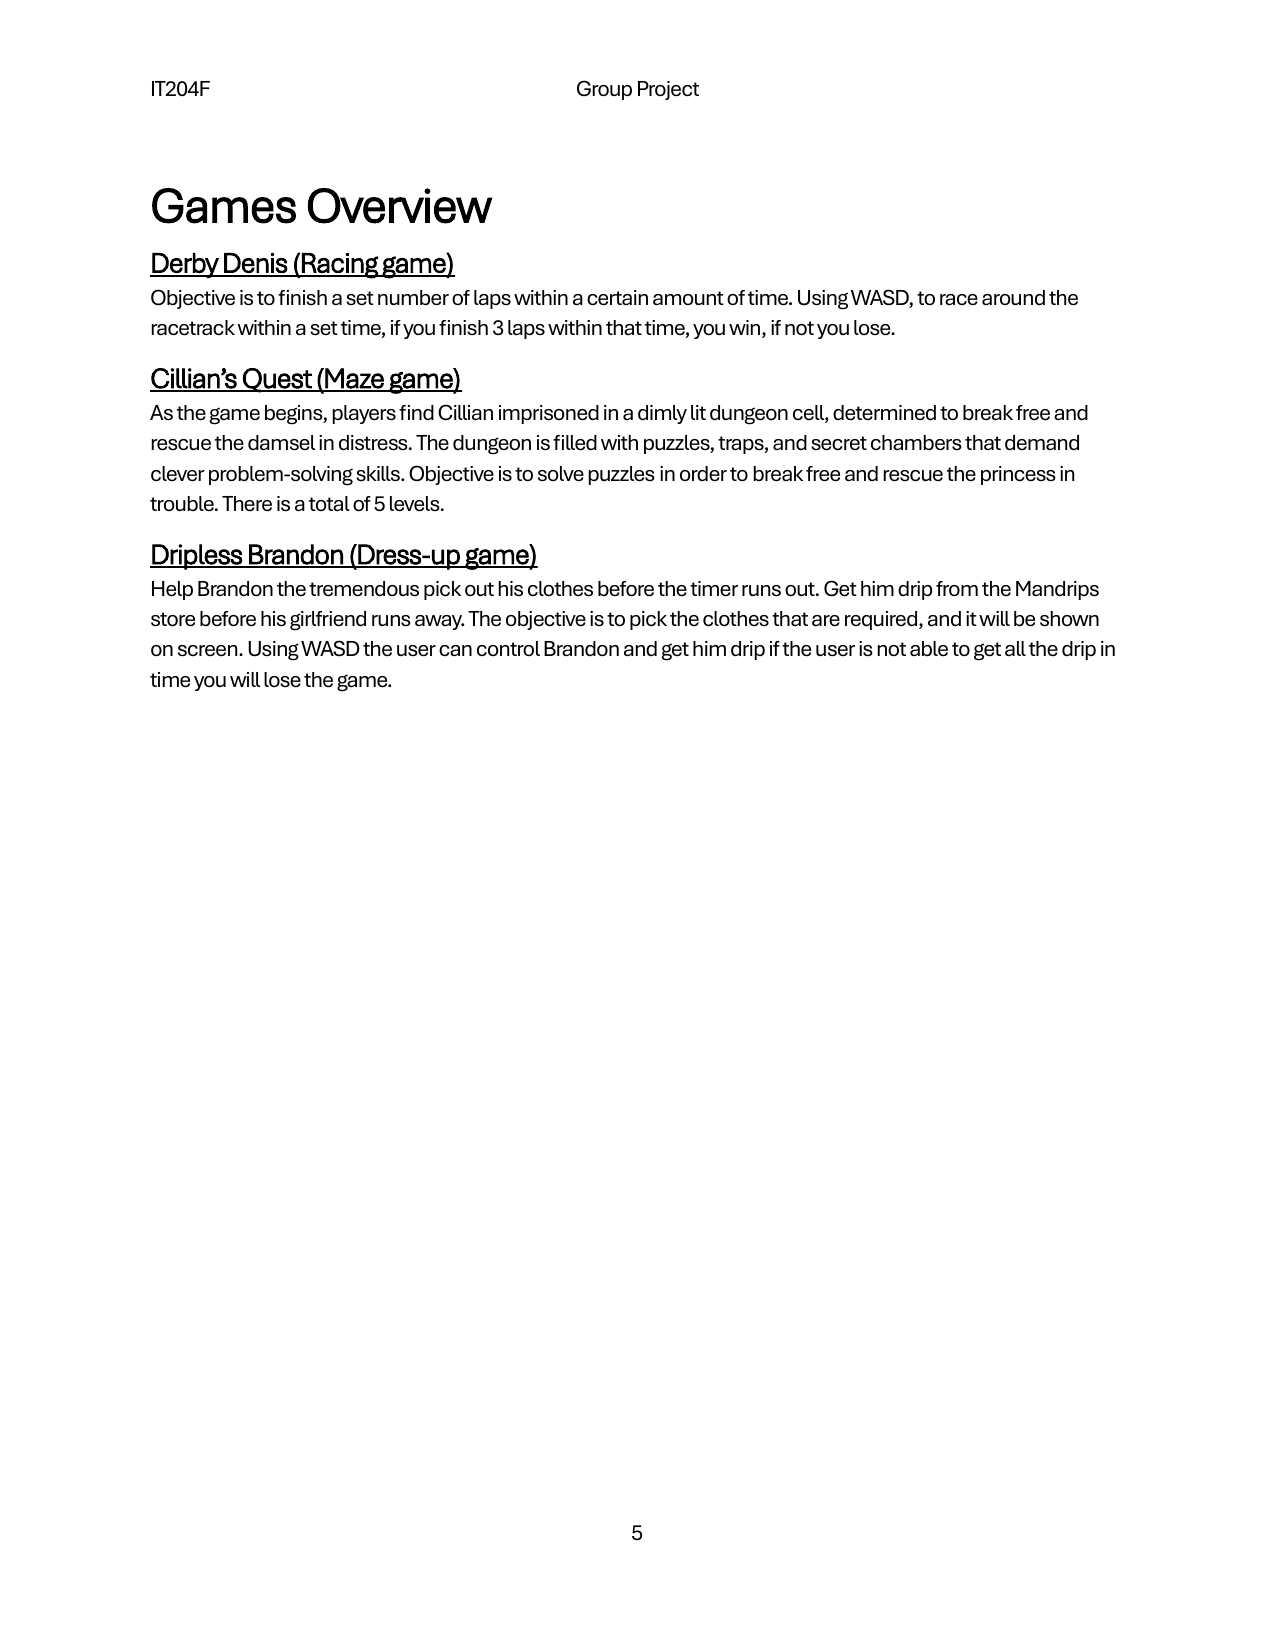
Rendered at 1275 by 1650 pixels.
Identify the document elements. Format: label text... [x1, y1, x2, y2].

subtitle Cillian’s Quest (Maze game) [150, 361, 1125, 396]
subtitle Dripless Brandon (Dress-up game) [150, 536, 1125, 572]
subtitle Games Overview [150, 175, 1125, 236]
text As the game begins, players find Cillian imprisoned in a dimly lit dungeon cell, determined to break free and rescue the damsel in distress. The dungeon is filled with puzzles, traps, and secret chambers that demand clever problem-solving skills. Objective is to solve puzzles in order to break free and rescue the princess in trouble. There is a total of 5 levels. [150, 399, 1125, 518]
text Help Brandon the tremendous pick out his clothes before the timer runs out. Get him drip from the Mandrips store before his girlfriend runs away. The objective is to pick the clothes that are required, and it will be shown on screen. Using WASD the user can control Brandon and get him drip if the user is not able to get all the drip in time you will lose the game. [150, 575, 1125, 693]
subtitle Derby Denis (Racing game) [150, 245, 1125, 281]
text Objective is to finish a set number of laps within a certain amount of time. Using WASD, to race around the racetrack within a set time, if you finish 3 laps within that time, you win, if not you lose. [150, 283, 1125, 342]
